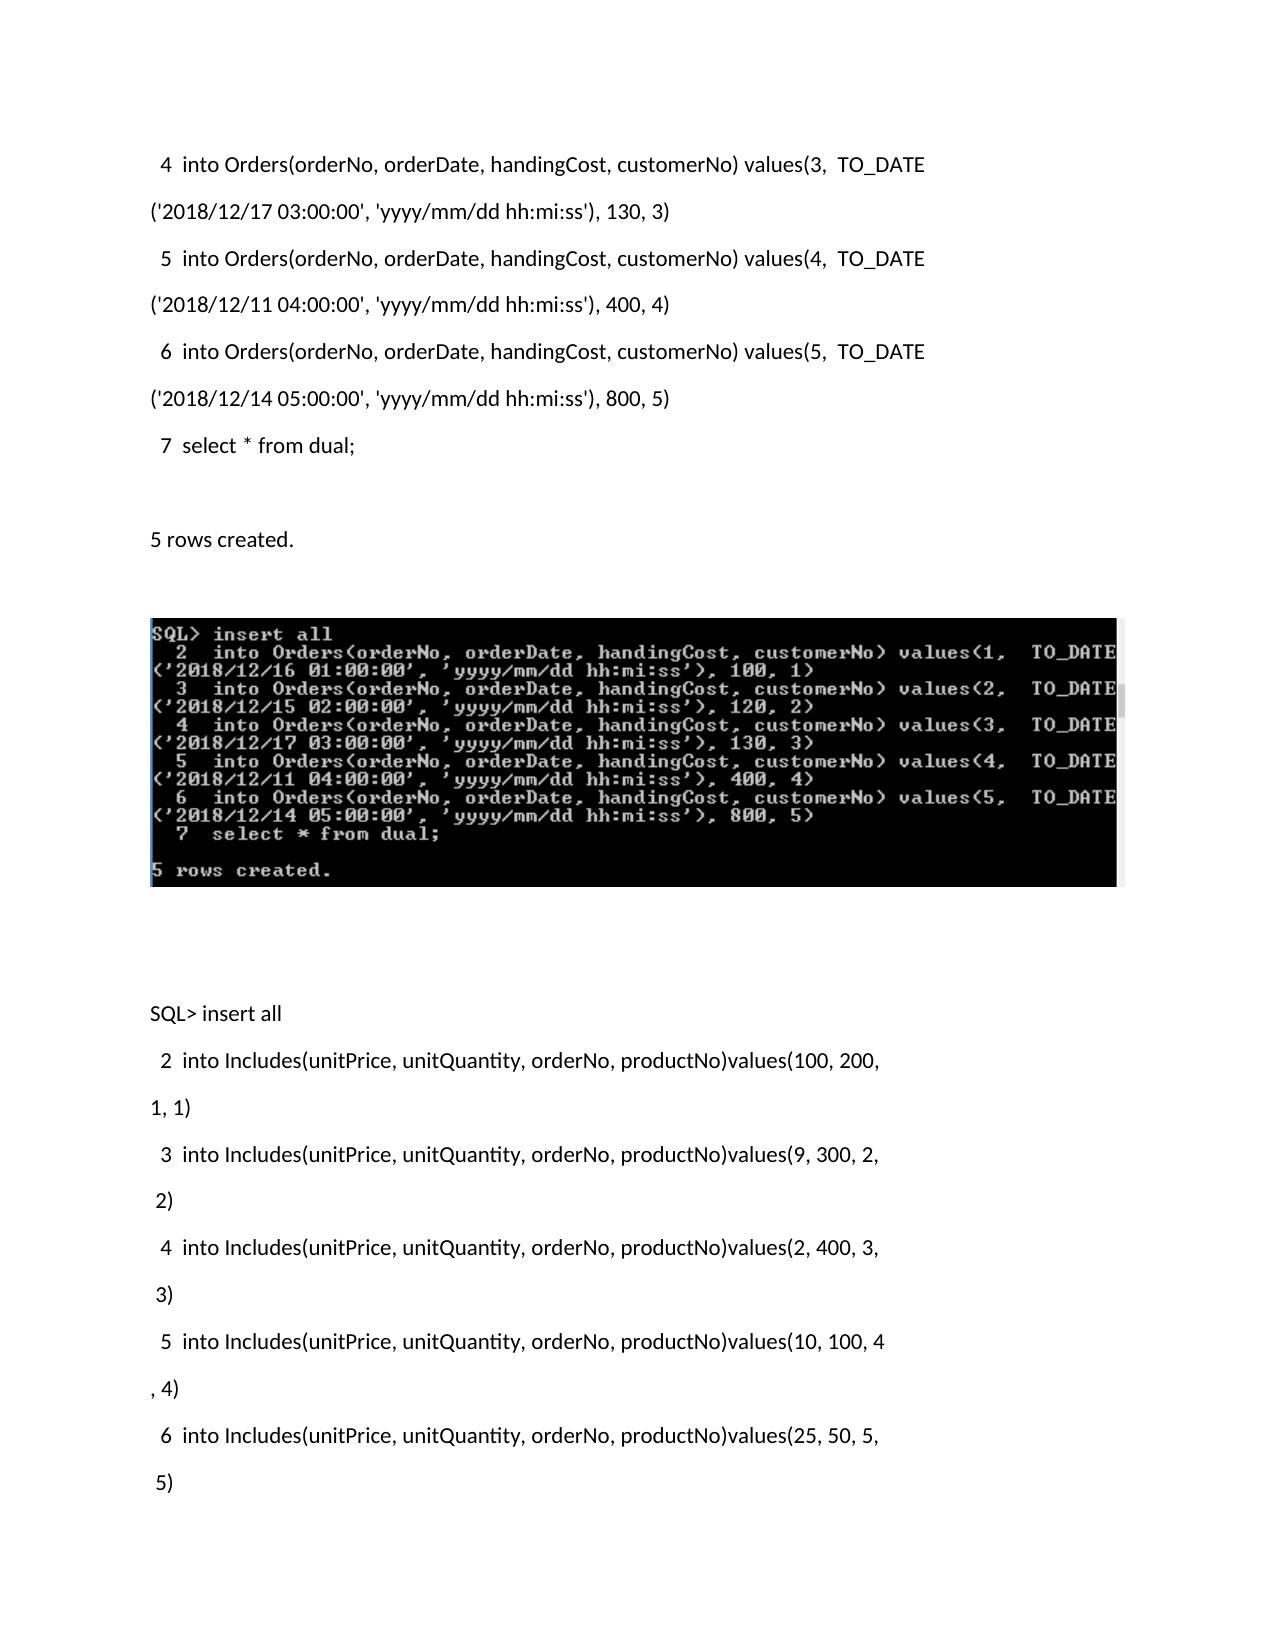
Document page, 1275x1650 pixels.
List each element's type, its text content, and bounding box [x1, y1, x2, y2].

text ('2018/12/17 03:00:00', 'yyyy/mm/dd hh:mi:ss'), 130, 3) [150, 197, 1125, 225]
text 5 into Orders(orderNo, orderDate, handingCost, customerNo) values(4, TO_DATE [150, 244, 1125, 272]
text 3) [150, 1280, 1125, 1308]
text , 4) [150, 1374, 1125, 1402]
text 4 into Orders(orderNo, orderDate, handingCost, customerNo) values(3, TO_DATE [150, 150, 1125, 178]
text 2) [150, 1187, 1125, 1215]
text 5) [150, 1468, 1125, 1496]
text 4 into Includes(unitPrice, unitQuantity, orderNo, productNo)values(2, 400, 3, [150, 1233, 1125, 1262]
text 6 into Includes(unitPrice, unitQuantity, orderNo, productNo)values(25, 50, 5, [150, 1421, 1125, 1449]
text 7 select * from dual; [150, 431, 1125, 459]
text SQL> insert all [150, 999, 1125, 1027]
text 6 into Orders(orderNo, orderDate, handingCost, customerNo) values(5, TO_DATE [150, 337, 1125, 366]
text 3 into Includes(unitPrice, unitQuantity, orderNo, productNo)values(9, 300, 2, [150, 1140, 1125, 1168]
text 2 into Includes(unitPrice, unitQuantity, orderNo, productNo)values(100, 200, [150, 1046, 1125, 1074]
text ('2018/12/14 05:00:00', 'yyyy/mm/dd hh:mi:ss'), 800, 5) [150, 384, 1125, 412]
text ('2018/12/11 04:00:00', 'yyyy/mm/dd hh:mi:ss'), 400, 4) [150, 291, 1125, 319]
text 1, 1) [150, 1093, 1125, 1121]
text 5 rows created. [150, 525, 1125, 553]
text 5 into Includes(unitPrice, unitQuantity, orderNo, productNo)values(10, 100, 4 [150, 1327, 1125, 1355]
